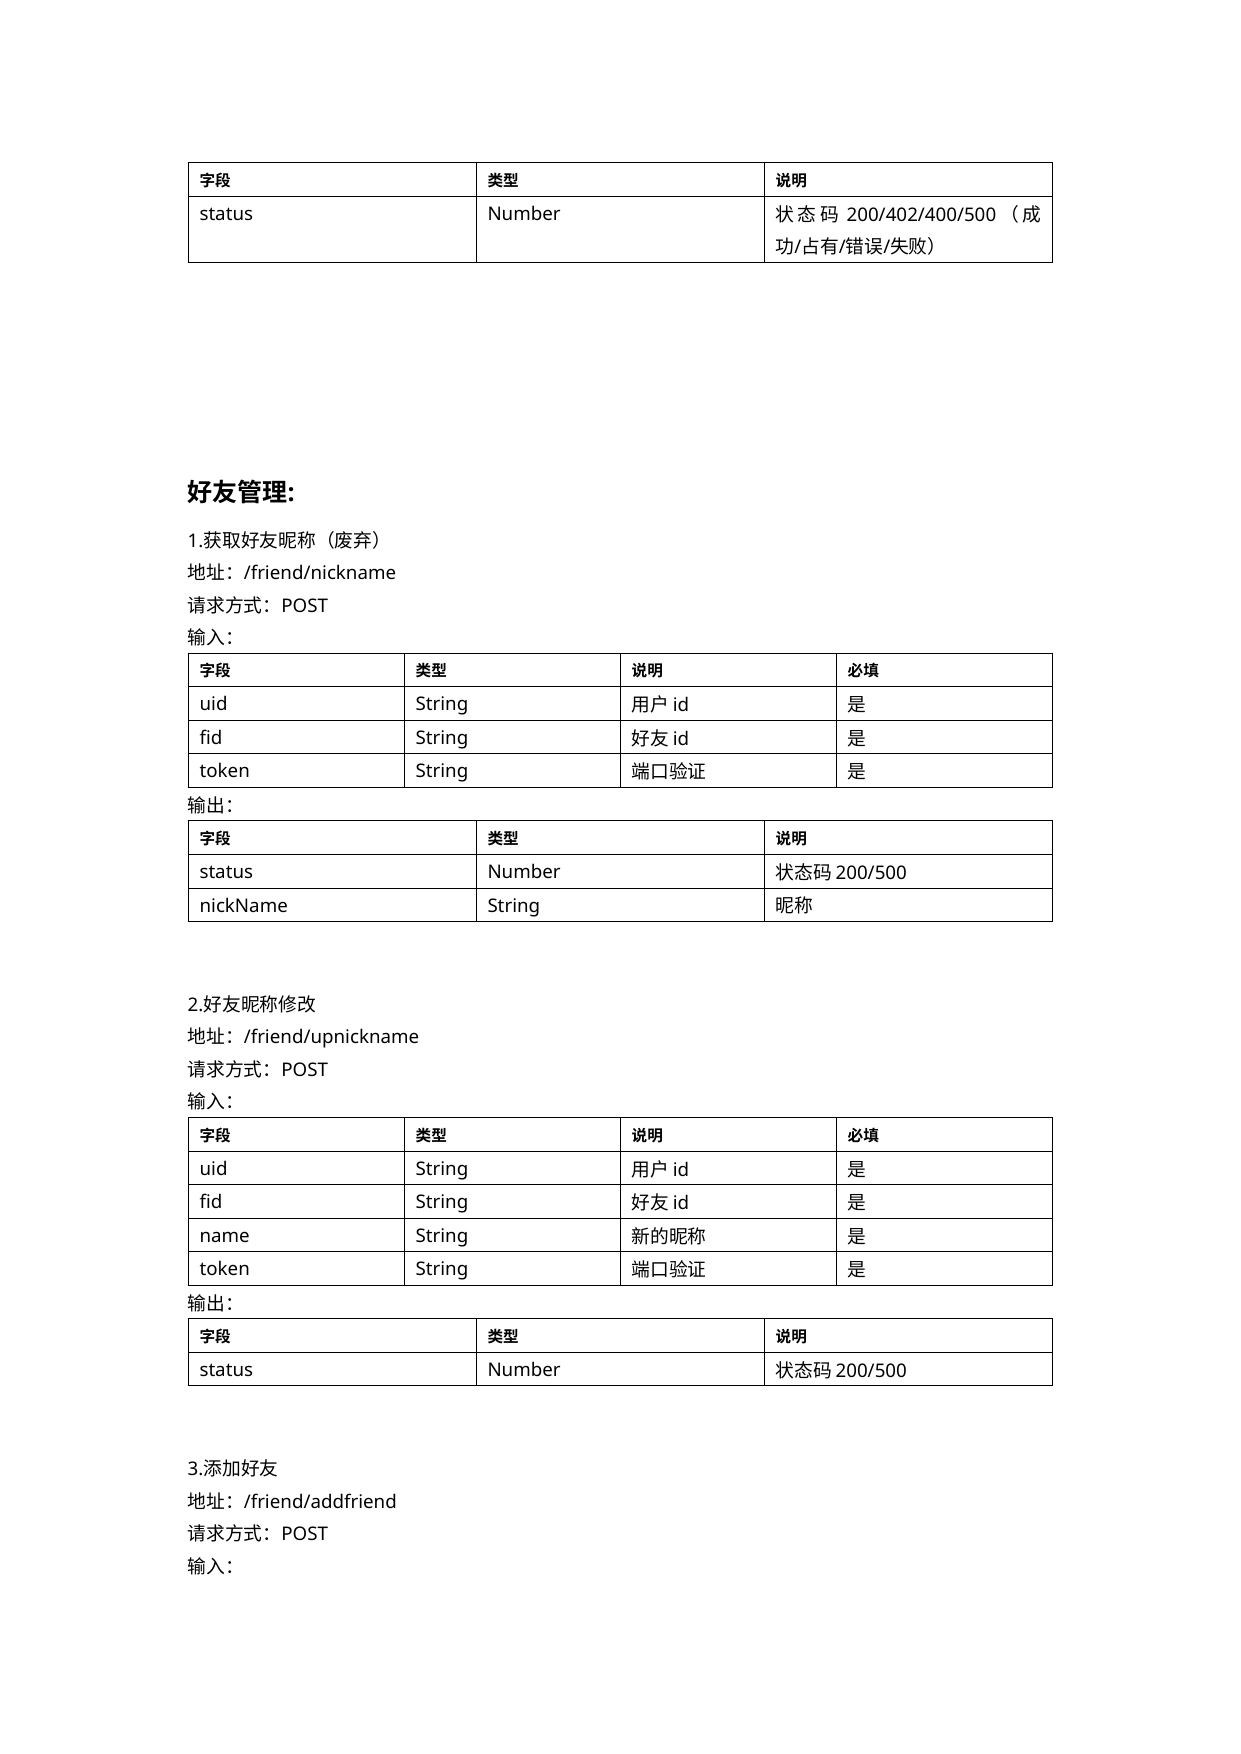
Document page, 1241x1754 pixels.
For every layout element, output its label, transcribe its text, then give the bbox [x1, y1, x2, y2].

table_cell Number [477, 855, 764, 887]
table_cell 端口验证 [621, 754, 836, 787]
table_cell 是 [837, 687, 1052, 720]
table_header 说明 [765, 163, 1052, 196]
text 输出： [187, 1286, 1053, 1318]
table_header 说明 [765, 821, 1052, 854]
table_header 字段 [189, 1118, 404, 1151]
table_cell status [189, 855, 476, 887]
table_cell Number [477, 197, 764, 262]
table_header 说明 [621, 1118, 836, 1151]
table_cell 用户id [621, 1152, 836, 1184]
table_cell 端口验证 [621, 1252, 836, 1285]
table_cell String [477, 889, 764, 921]
table_cell Number [477, 1353, 764, 1385]
table_header 类型 [477, 1319, 764, 1352]
text 3.添加好友 [187, 1451, 1053, 1484]
table_cell 是 [837, 1185, 1052, 1218]
text 输入： [187, 620, 1053, 653]
text 输入： [187, 1084, 1053, 1117]
table_cell 是 [837, 1219, 1052, 1251]
table_cell 新的昵称 [621, 1219, 836, 1251]
table_header 必填 [837, 1118, 1052, 1151]
table_cell nickName [189, 889, 476, 921]
table_cell String [405, 754, 620, 787]
text 地址：/friend/addfriend [187, 1484, 1053, 1516]
table_header 类型 [477, 821, 764, 854]
table_header 说明 [765, 1319, 1052, 1352]
table_cell token [189, 1252, 404, 1285]
table_cell String [405, 687, 620, 720]
table_cell 状态码200/500 [765, 855, 1052, 887]
table_cell 好友id [621, 1185, 836, 1218]
text 地址：/friend/upnickname [187, 1019, 1053, 1052]
table_cell token [189, 754, 404, 787]
table_cell 是 [837, 1252, 1052, 1285]
table_cell name [189, 1219, 404, 1251]
text 请求方式：POST [187, 1052, 1053, 1084]
text 输出： [187, 788, 1053, 820]
table_cell uid [189, 687, 404, 720]
table_cell status [189, 1353, 476, 1385]
table_cell 状态码200/402/400/500（成功/占有/错误/失败） [765, 197, 1052, 262]
text 地址：/friend/nickname [187, 555, 1053, 588]
table_cell String [405, 1252, 620, 1285]
table_header 字段 [189, 1319, 476, 1352]
text 1.获取好友昵称（废弃） [187, 523, 1053, 555]
table_cell uid [189, 1152, 404, 1184]
table_header 必填 [837, 654, 1052, 686]
table_header 类型 [405, 1118, 620, 1151]
text 请求方式：POST [187, 588, 1053, 620]
table_header 说明 [621, 654, 836, 686]
table_header 字段 [189, 821, 476, 854]
table_cell 是 [837, 721, 1052, 753]
table_cell status [189, 197, 476, 262]
table_header 类型 [405, 654, 620, 686]
text 好友管理: [187, 458, 1053, 523]
table_cell 状态码200/500 [765, 1353, 1052, 1385]
table_cell 用户id [621, 687, 836, 720]
table_header 类型 [477, 163, 764, 196]
text 输入： [187, 1549, 1053, 1581]
table_cell String [405, 1219, 620, 1251]
table_cell String [405, 1152, 620, 1184]
table_header 字段 [189, 654, 404, 686]
table_cell 昵称 [765, 889, 1052, 921]
table_header 字段 [189, 163, 476, 196]
table_cell String [405, 1185, 620, 1218]
table_cell 是 [837, 1152, 1052, 1184]
table_cell fid [189, 721, 404, 753]
table_cell 是 [837, 754, 1052, 787]
table_cell fid [189, 1185, 404, 1218]
text 2.好友昵称修改 [187, 987, 1053, 1019]
text 请求方式：POST [187, 1516, 1053, 1549]
table_cell 好友id [621, 721, 836, 753]
table_cell String [405, 721, 620, 753]
